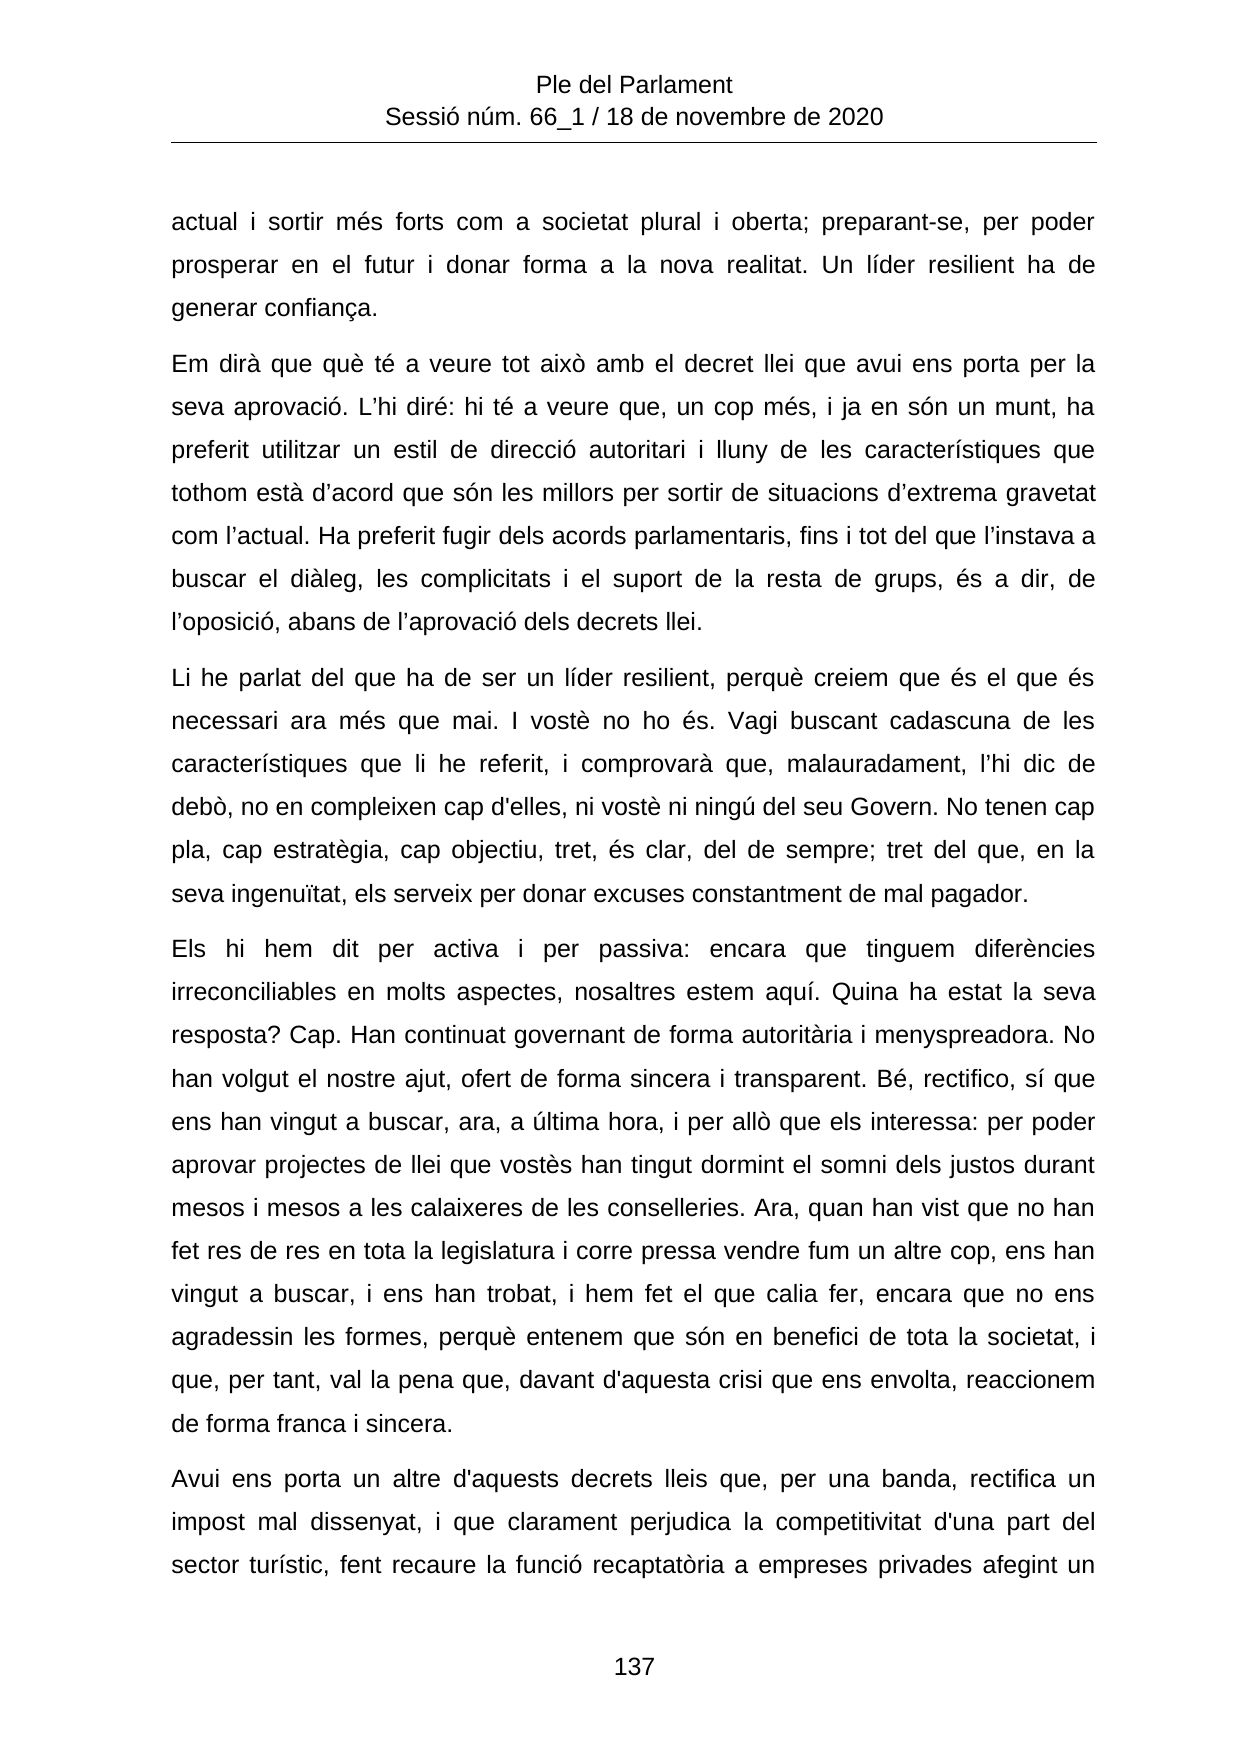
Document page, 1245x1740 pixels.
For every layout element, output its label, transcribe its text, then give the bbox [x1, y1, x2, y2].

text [171, 207, 1097, 322]
text Li he parlat del que ha de ser un líder resilient, perquè creiem que és el que és necessari ara més que mai. I vostè no ho és. Vagi buscant cadascuna de les característiques que li he referit, i comprovarà que, malauradament, l’hi dic de debò, no en compleixen cap d'elles, ni vostè ni ningú del seu Govern. No tenen cap pla, cap estratègia, cap objectiu, tret, és clar, del de sempre; tret del que, en la seva ingenuïtat, els serveix per donar excuses constantment de mal pagador. [171, 663, 1097, 907]
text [171, 1464, 1097, 1579]
text Els hi hem dit per activa i per passiva: encara que tinguem diferències irreconciliables en molts aspectes, nosaltres estem aquí. Quina ha estat la seva resposta? Cap. Han continuat governant de forma autoritària i menyspreadora. No han volgut el nostre ajut, ofert de forma sincera i transparent. Bé, rectifico, sí que ens han vingut a buscar, ara, a última hora, i per allò que els interessa: per poder aprovar projectes de llei que vostès han tingut dormint el somni dels justos durant mesos i mesos a les calaixeres de les conselleries. Ara, quan han vist que no han fet res de res en tota la legislatura i corre pressa vendre fum un altre cop, ens han vingut a buscar, i ens han trobat, i hem fet el que calia fer, encara que no ens agradessin les formes, perquè entenem que són en benefici de tota la societat, i que, per tant, val la pena que, davant d'aquesta crisi que ens envolta, reaccionem de forma franca i sincera. [171, 934, 1097, 1437]
text Em dirà que què té a veure tot això amb el decret llei que avui ens porta per la seva aprovació. L’hi diré: hi té a veure que, un cop més, i ja en són un munt, ha preferit utilitzar un estil de direcció autoritari i lluny de les característiques que tothom està d’acord que són les millors per sortir de situacions d’extrema gravetat com l’actual. Ha preferit fugir dels acords parlamentaris, fins i tot del que l’instava a buscar el diàleg, les complicitats i el suport de la resta de grups, és a dir, de l’oposició, abans de l’aprovació dels decrets llei. [171, 349, 1097, 636]
